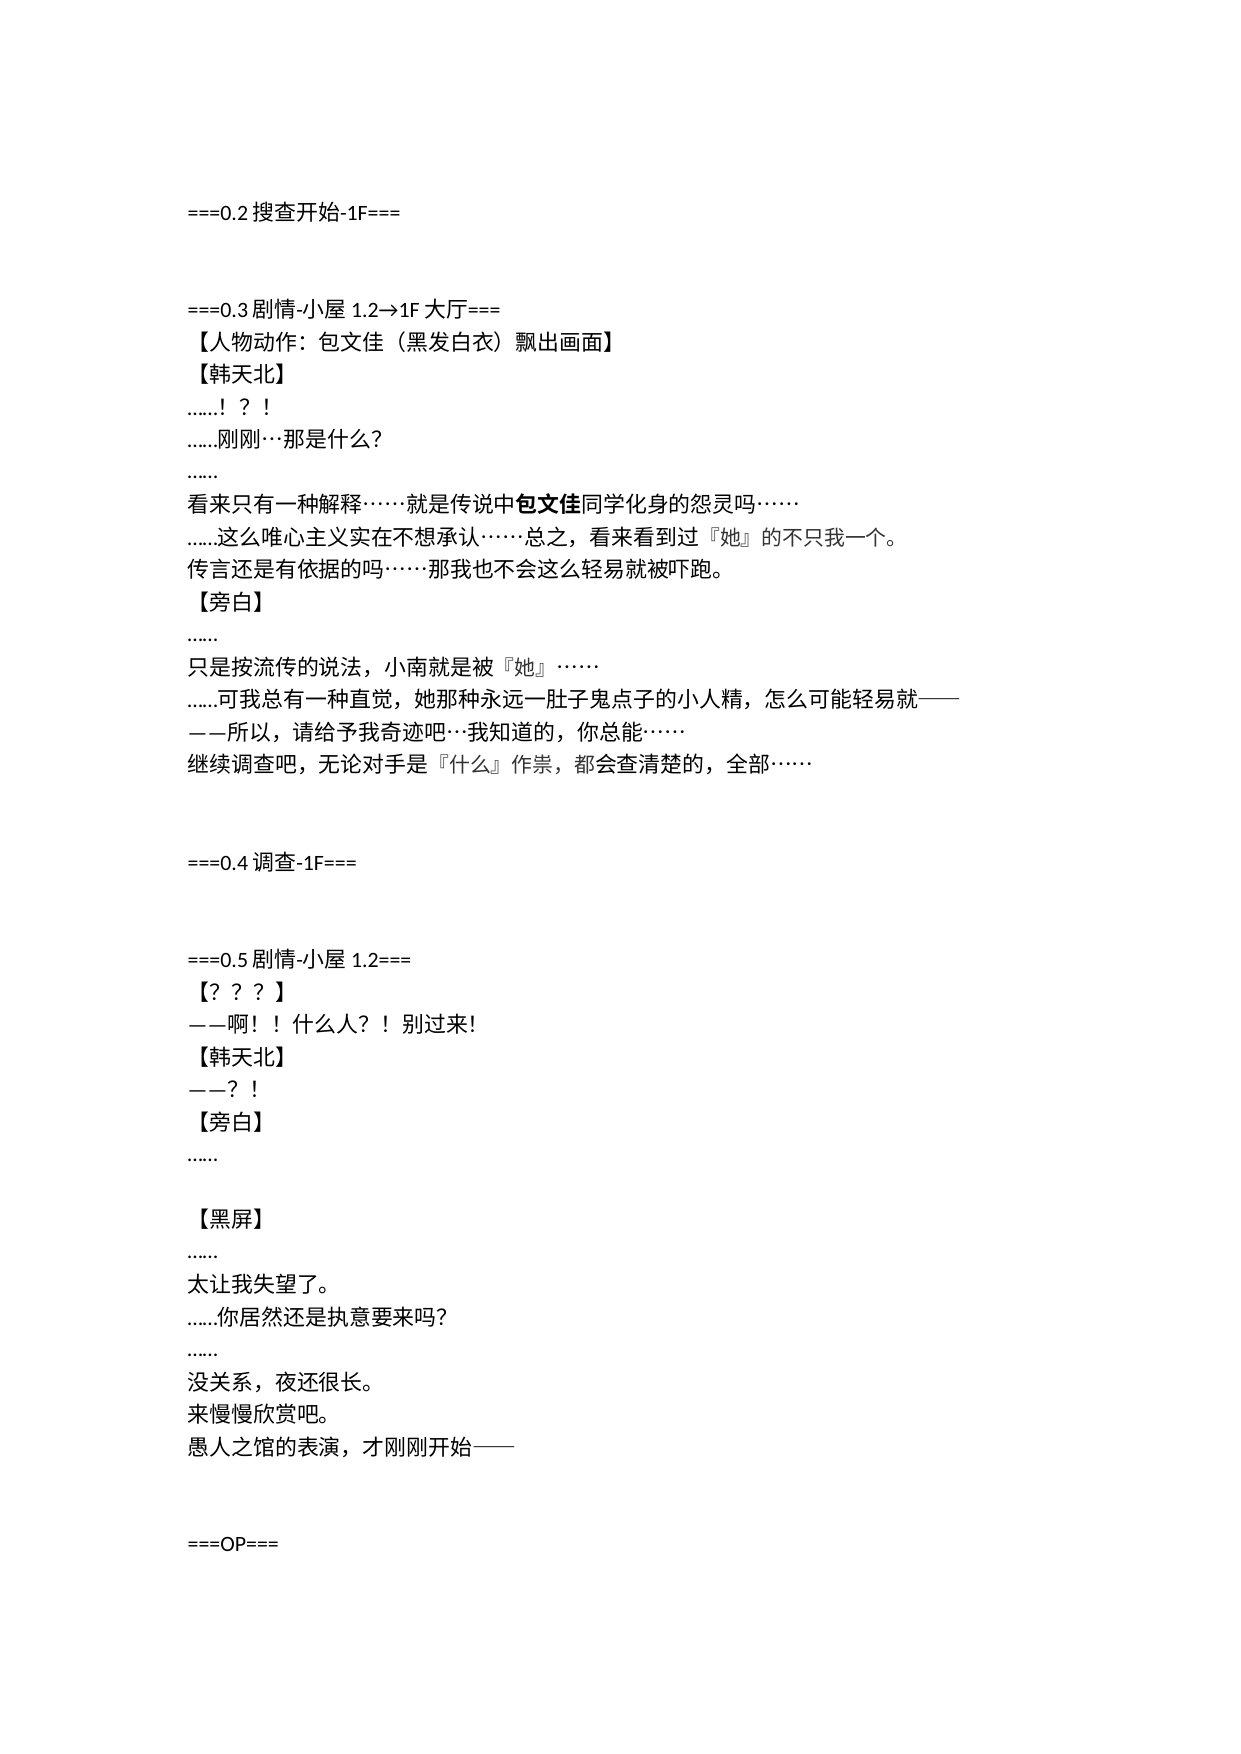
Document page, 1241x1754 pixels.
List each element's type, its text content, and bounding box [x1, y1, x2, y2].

text ——所以，请给予我奇迹吧…我知道的，你总能…… [187, 714, 1053, 747]
text 愚人之馆的表演，才刚刚开始—— [187, 1429, 1053, 1462]
text ——？！ [187, 1072, 1053, 1104]
text …… [187, 1137, 1053, 1169]
text 【？？？】 [187, 974, 1053, 1007]
text ===0.5剧情-小屋1.2=== [187, 942, 1053, 974]
text ……可我总有一种直觉，她那种永远一肚子鬼点子的小人精，怎么可能轻易就—— [187, 682, 1053, 714]
text 没关系，夜还很长。 [187, 1364, 1053, 1397]
text ===0.4调查-1F=== [187, 844, 1053, 877]
text ===0.2搜查开始-1F=== [187, 194, 1053, 227]
text ——啊！！什么人？！别过来！ [187, 1007, 1053, 1039]
text ===0.3剧情-小屋1.2→1F大厅=== [187, 292, 1053, 324]
text 只是按流传的说法，小南就是被『她』…… [187, 649, 1053, 682]
text 【韩天北】 [187, 1039, 1053, 1072]
text …… [187, 1332, 1053, 1364]
text ===OP=== [187, 1527, 1053, 1559]
text 【旁白】 [187, 1104, 1053, 1137]
text 看来只有一种解释……就是传说中包文佳同学化身的怨灵吗…… [187, 487, 1053, 519]
text ……刚刚…那是什么？ [187, 422, 1053, 454]
text ……你居然还是执意要来吗？ [187, 1299, 1053, 1332]
text 来慢慢欣赏吧。 [187, 1397, 1053, 1429]
text …… [187, 1234, 1053, 1267]
text 【韩天北】 [187, 357, 1053, 389]
text 太让我失望了。 [187, 1267, 1053, 1299]
text …… [187, 617, 1053, 649]
text …… [187, 454, 1053, 487]
text ……这么唯心主义实在不想承认……总之，看来看到过『她』的不只我一个。 [187, 519, 1053, 552]
text 【旁白】 [187, 584, 1053, 617]
text 【人物动作：包文佳（黑发白衣）飘出画面】 [187, 324, 1053, 357]
text ……！？！ [187, 389, 1053, 422]
text 【黑屏】 [187, 1202, 1053, 1234]
text 传言还是有依据的吗……那我也不会这么轻易就被吓跑。 [187, 552, 1053, 584]
text 继续调查吧，无论对手是『什么』作祟，都会查清楚的，全部…… [187, 747, 1053, 779]
